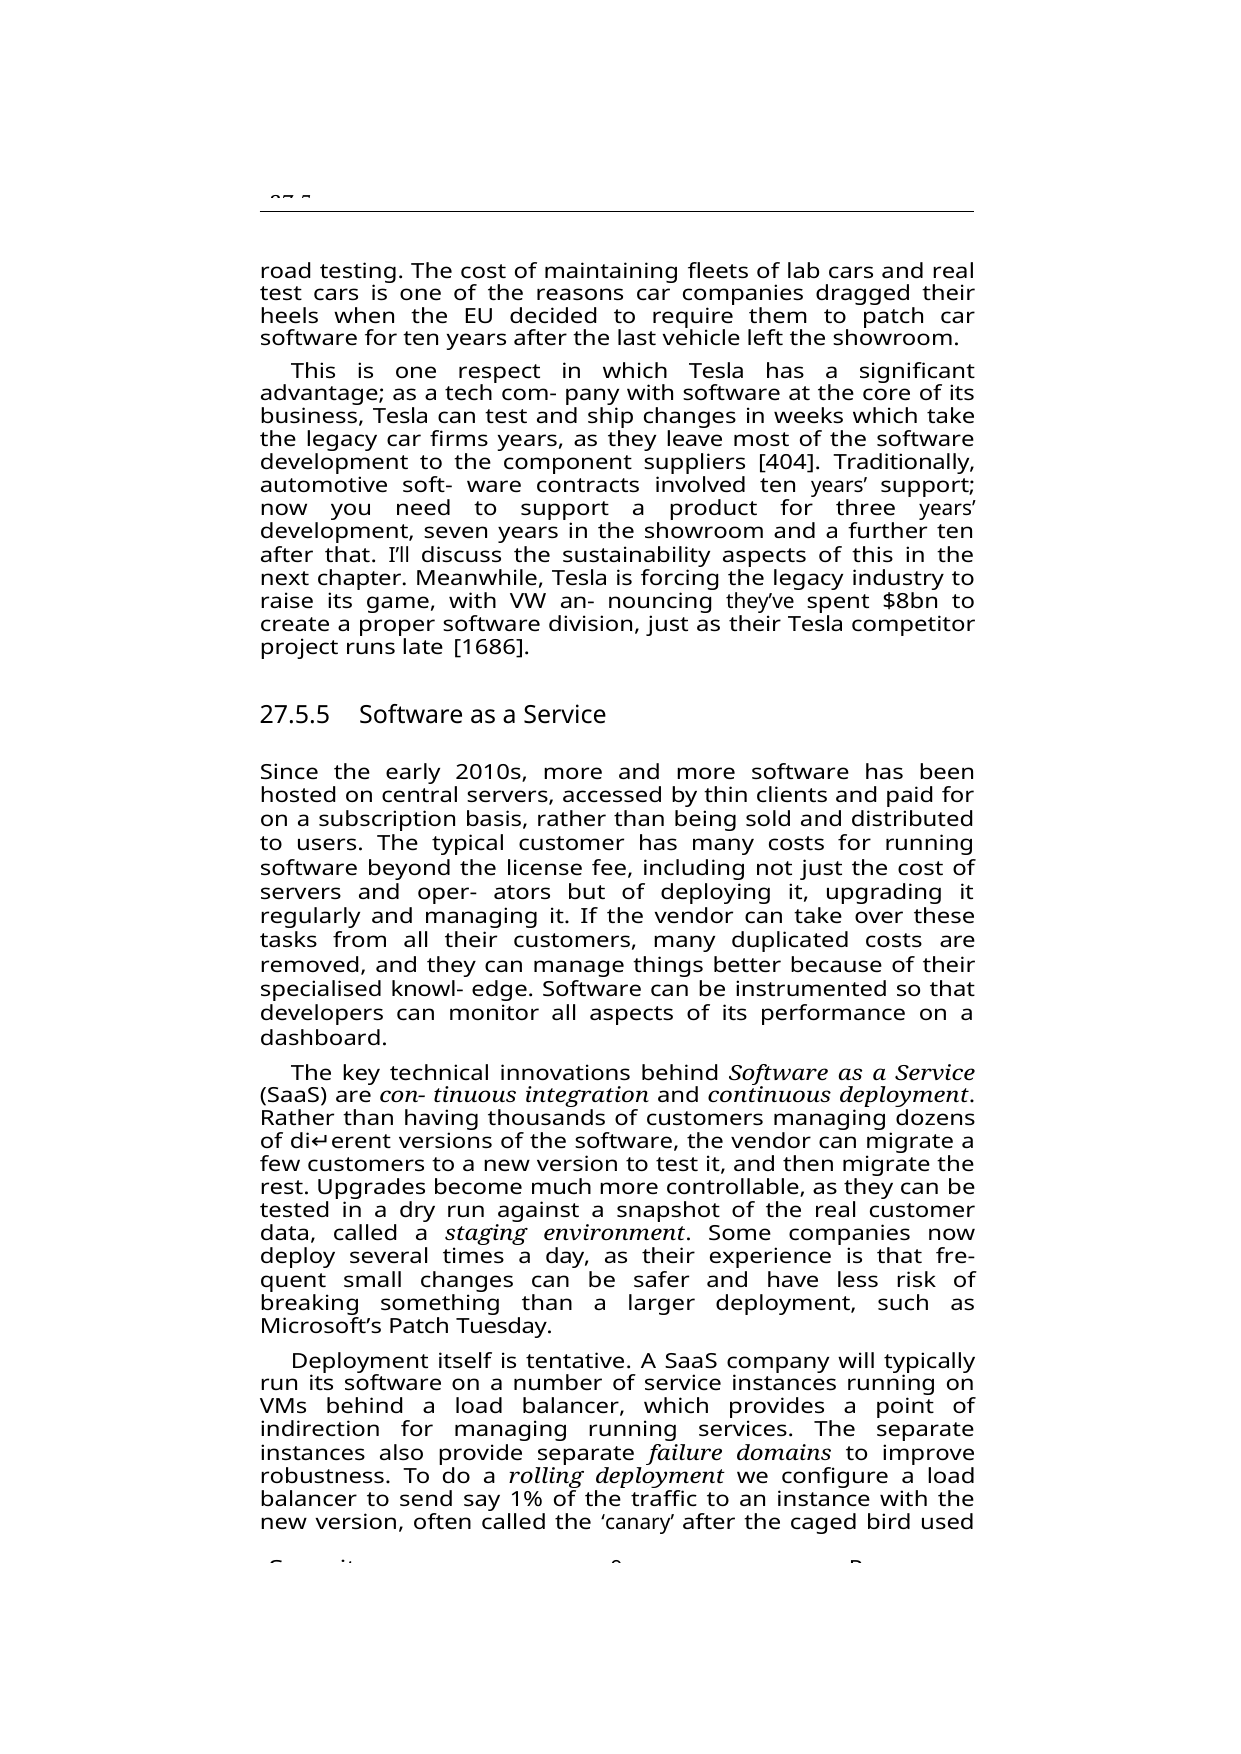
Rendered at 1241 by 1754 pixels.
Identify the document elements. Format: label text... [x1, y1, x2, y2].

text The key technical innovations behind Software as a Service (SaaS) are con- tinuous integration and continuous deployment. Rather than having thousands of customers managing dozens of di↵erent versions of the software, the vendor can migrate a few customers to a new version to test it, and then migrate the rest. Upgrades become much more controllable, as they can be tested in a dry run against a snapshot of the real customer data, called a staging environment. Some companies now deploy several times a day, as their experience is that fre- quent small changes can be safer and have less risk of breaking something than a larger deployment, such as Microsoft’s Patch Tuesday. [259, 1062, 975, 1339]
text This is one respect in which Tesla has a signiﬁcant advantage; as a tech com- pany with software at the core of its business, Tesla can test and ship changes in weeks which take the legacy car ﬁrms years, as they leave most of the software development to the component suppliers [404]. Traditionally, automotive soft- ware contracts involved ten years’ support; now you need to support a product for three years’ development, seven years in the showroom and a further ten after that. I’ll discuss the sustainability aspects of this in the next chapter. Meanwhile, Tesla is forcing the legacy industry to raise its game, with VW an- nouncing they’ve spent $8bn to create a proper software division, just as their Tesla competitor project runs late [1686]. [259, 360, 975, 661]
text Since the early 2010s, more and more software has been hosted on central servers, accessed by thin clients and paid for on a subscription basis, rather than being sold and distributed to users. The typical customer has many costs for running software beyond the license fee, including not just the cost of servers and oper- ators but of deploying it, upgrading it regularly and managing it. If the vendor can take over these tasks from all their customers, many duplicated costs are removed, and they can manage things better because of their specialised knowl- edge. Software can be instrumented so that developers can monitor all aspects of its performance on a dashboard. [259, 760, 975, 1051]
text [259, 1351, 975, 1536]
text road testing. The cost of maintaining ﬂeets of lab cars and real test cars is one of the reasons car companies dragged their heels when the EU decided to require them to patch car software for ten years after the last vehicle left the showroom. [259, 261, 975, 352]
subtitle Software as a Service [259, 697, 1065, 731]
